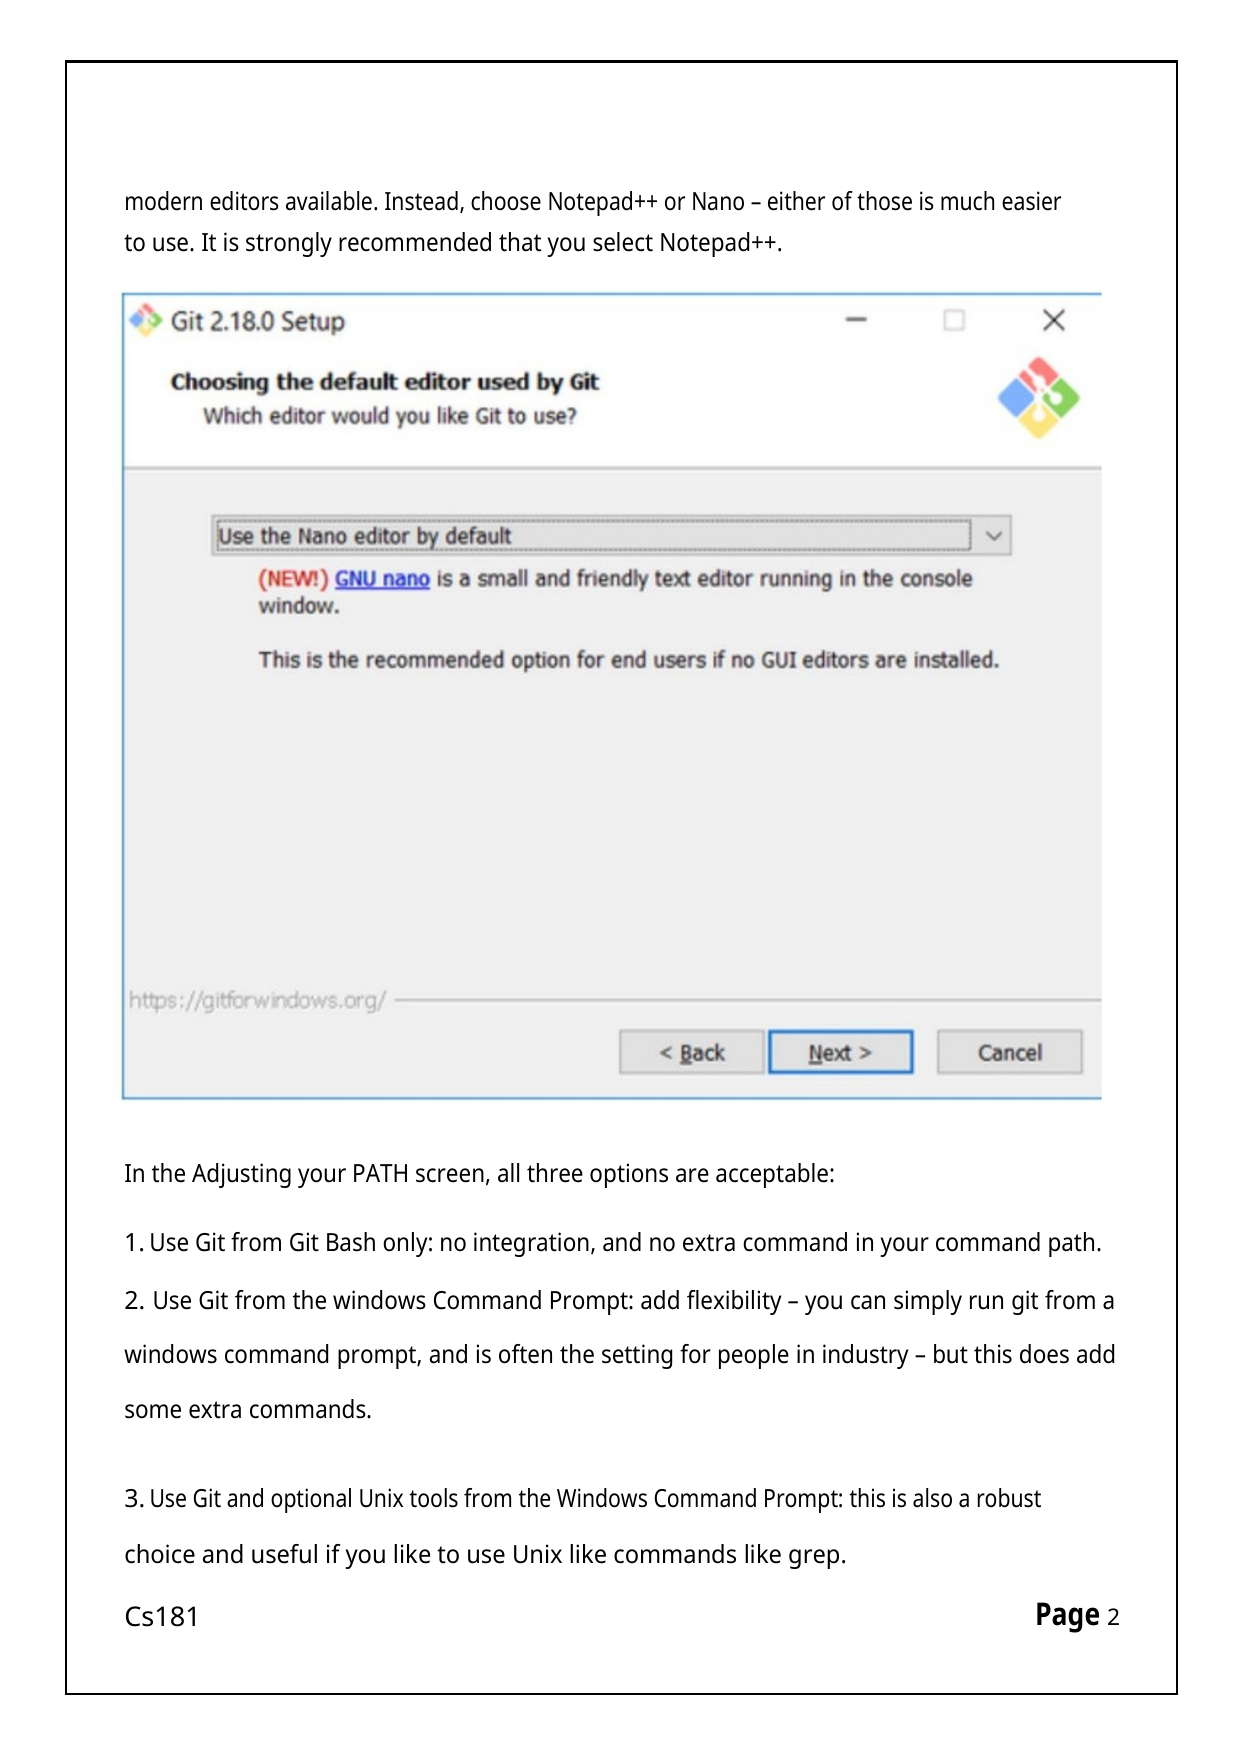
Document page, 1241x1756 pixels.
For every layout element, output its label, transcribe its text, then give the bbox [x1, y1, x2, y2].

list Use Git from the windows Command Prompt: add flexibility – you can simply run git from a windows command prompt, and is often the setting for people in industry – but this does add some extra commands. [124, 1283, 1116, 1426]
list Use Git and optional Unix tools from the Windows Command Prompt: this is also a robust choice and useful if you like to use Unix like commands like grep. [124, 1481, 1049, 1571]
text In the Adjusting your PATH screen, all three options are acceptable: [124, 1156, 1132, 1190]
list Use Git from Git Bash only: no integration, and no extra command in your command path. [124, 1224, 1132, 1258]
picture [112, 290, 1102, 1102]
text modern editors available. Instead, choose Notepad++ or Nano – either of those is much easier to use. It is strongly recommended that you select Notepad++. [124, 183, 1079, 259]
